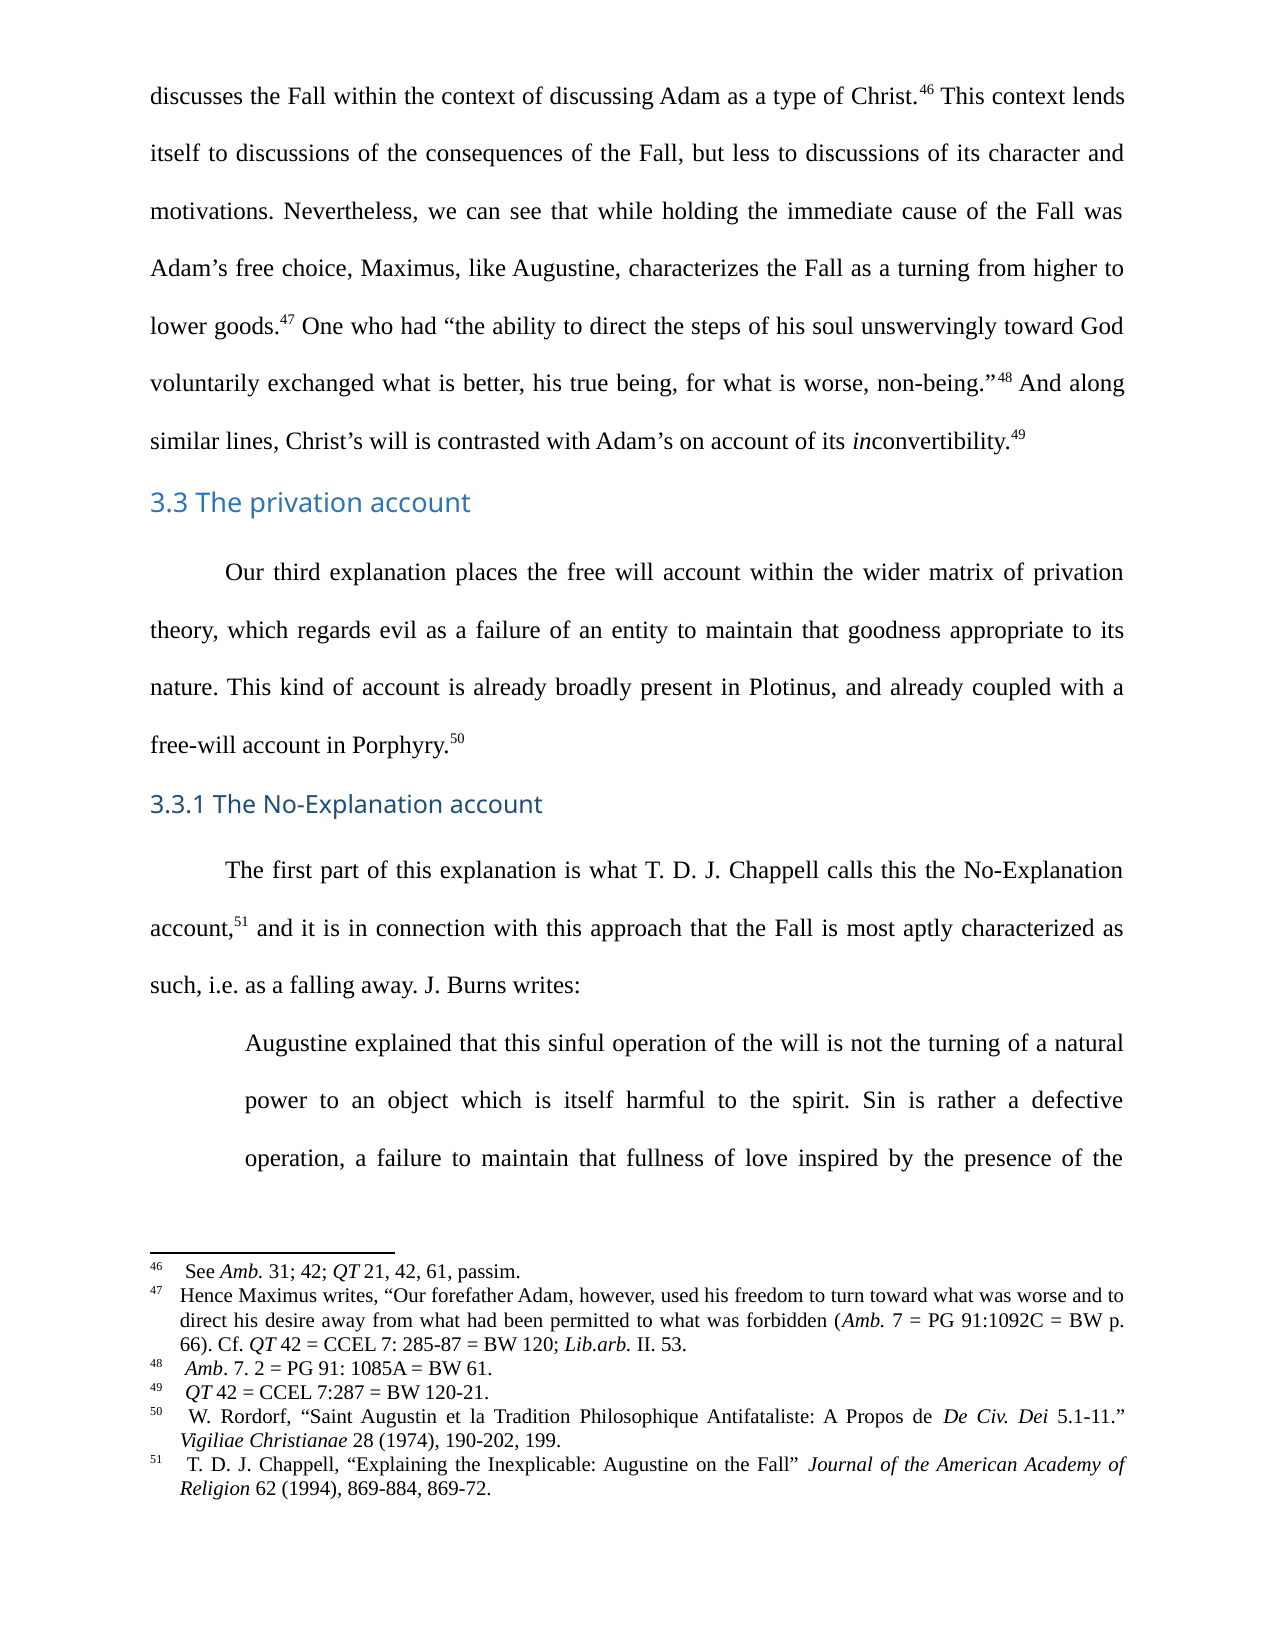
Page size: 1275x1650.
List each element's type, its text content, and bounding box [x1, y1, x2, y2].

subtitle 3.3 The privation account [150, 483, 1125, 520]
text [244, 1028, 1125, 1172]
subtitle 3.3.1 The No-Explanation account [150, 787, 1125, 821]
text Our third explanation places the free will account within the wider matrix of privation theory, which regards evil as a failure of an entity to maintain that goodness appropriate to its nature. This kind of account is already broadly present in Plotinus, and already coupled with a free-will account in Porphyry. [150, 557, 1125, 758]
text The first part of this explanation is what T. D. J. Chappell calls this the No-Explanation account, and it is in connection with this approach that the Fall is most aptly characterized as such, i.e. as a falling away. J. Burns writes: [150, 855, 1125, 999]
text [150, 81, 1125, 455]
